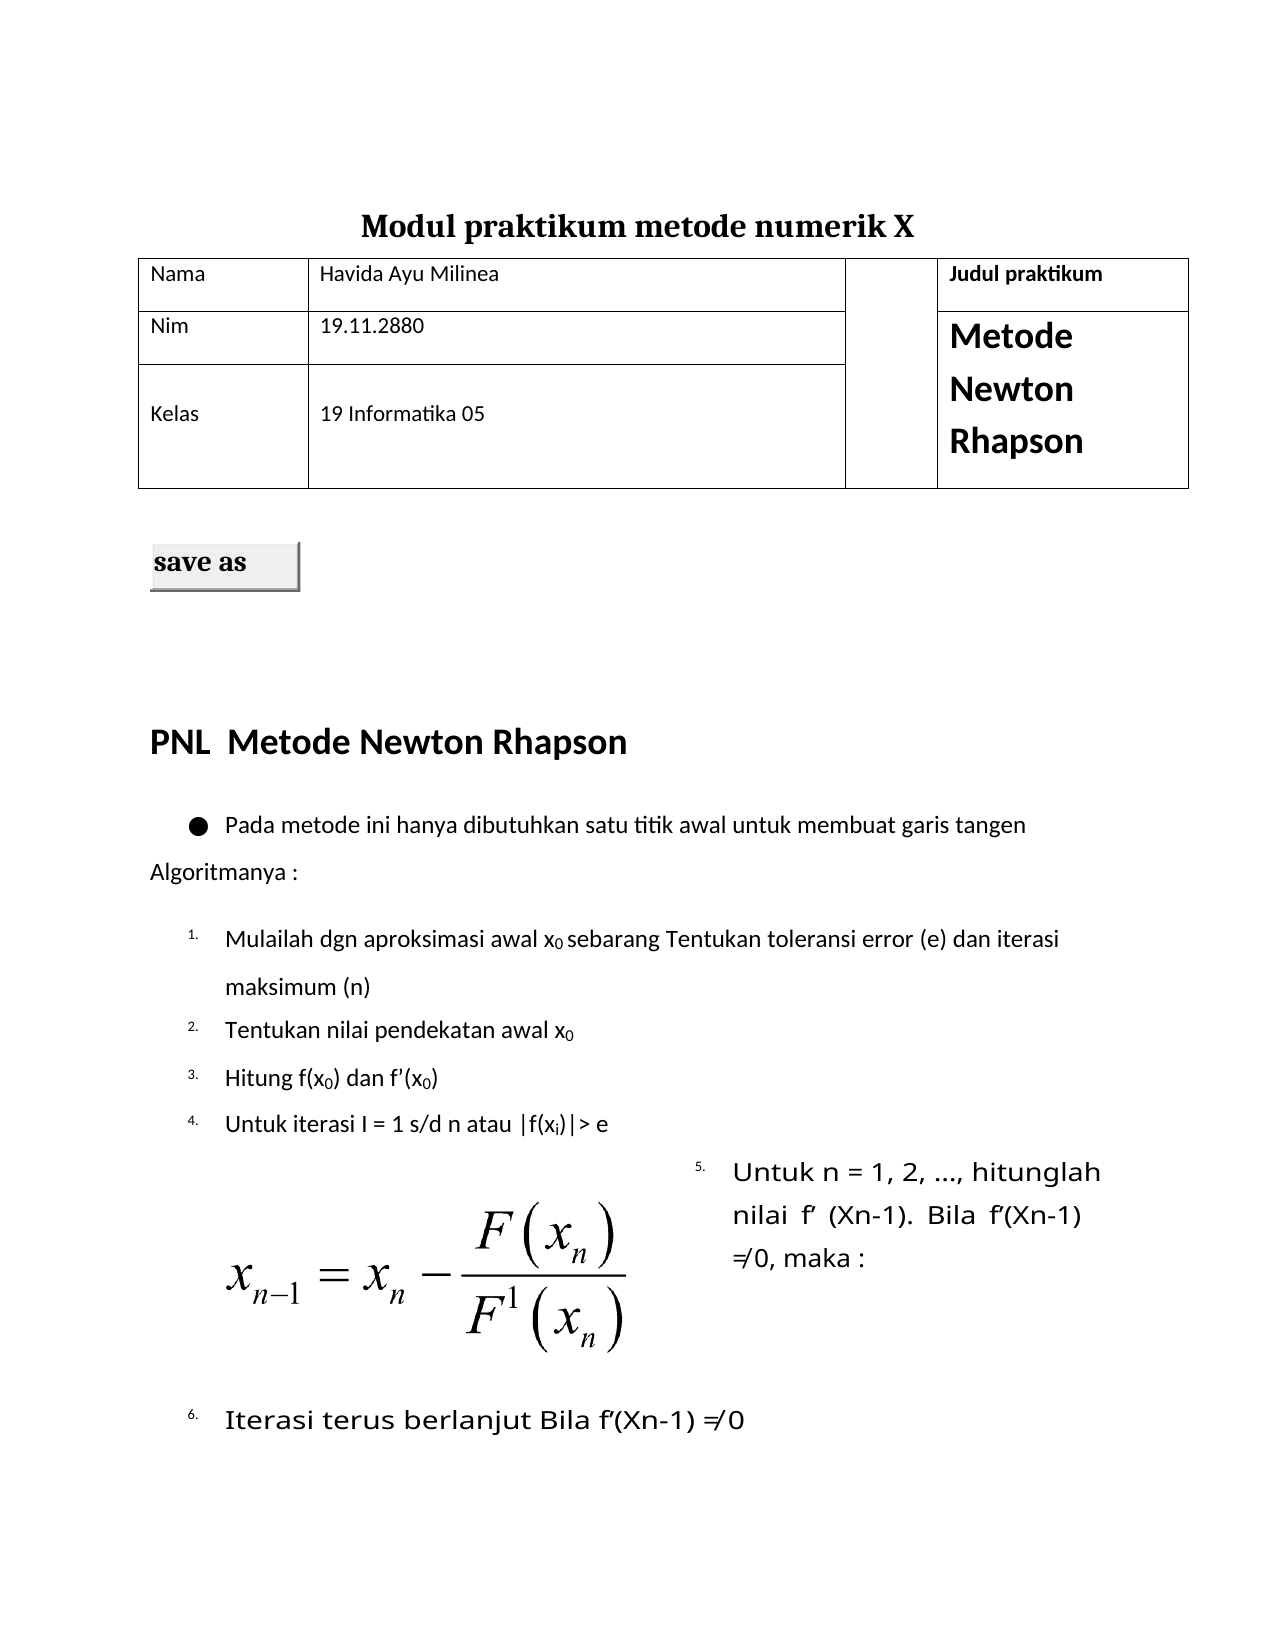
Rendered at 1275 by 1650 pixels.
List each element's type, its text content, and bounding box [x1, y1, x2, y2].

table_cell Metode Newton Rhapson [938, 312, 1188, 488]
list Iterasi terus berlanjut Bila f’(Xn-1) ≠ 0 [187, 1403, 1202, 1437]
list Pada metode ini hanya dibutuhkan satu titik awal untuk membuat garis tangen Algoritmanya : [150, 807, 1026, 887]
table_cell Kelas [139, 365, 308, 488]
list Untuk n = 1, 2, …, hitunglah nilai f’ (Xn-1). Bila f’(Xn-1) [694, 1155, 1126, 1232]
list Mulailah dgn aproksimasi awal x0 sebarang Tentukan toleransi error (e) dan iterasi maksimum (n) [187, 923, 1125, 1002]
list Tentukan nilai pendekatan awal x0 [187, 1017, 1202, 1047]
text Modul praktikum metode numerik X [150, 207, 1125, 246]
table_header [846, 259, 937, 488]
list Hitung f(x0) dan f’(x0) [187, 1062, 1202, 1095]
table_header Nama [139, 259, 308, 311]
table_cell 19.11.2880 [309, 312, 845, 363]
table_header Havida Ayu Milinea [309, 259, 845, 311]
text ≠ 0, maka : [732, 1241, 1202, 1274]
picture [225, 1201, 627, 1353]
title PNL Metode Newton Rhapson [150, 718, 1202, 763]
table_header Judul praktikum [938, 259, 1188, 311]
table_cell 19 Informatika 05 [309, 365, 845, 488]
table_cell Nim [139, 312, 308, 363]
list Untuk iterasi I = 1 s/d n atau |f(xi)|> e [187, 1108, 1202, 1141]
